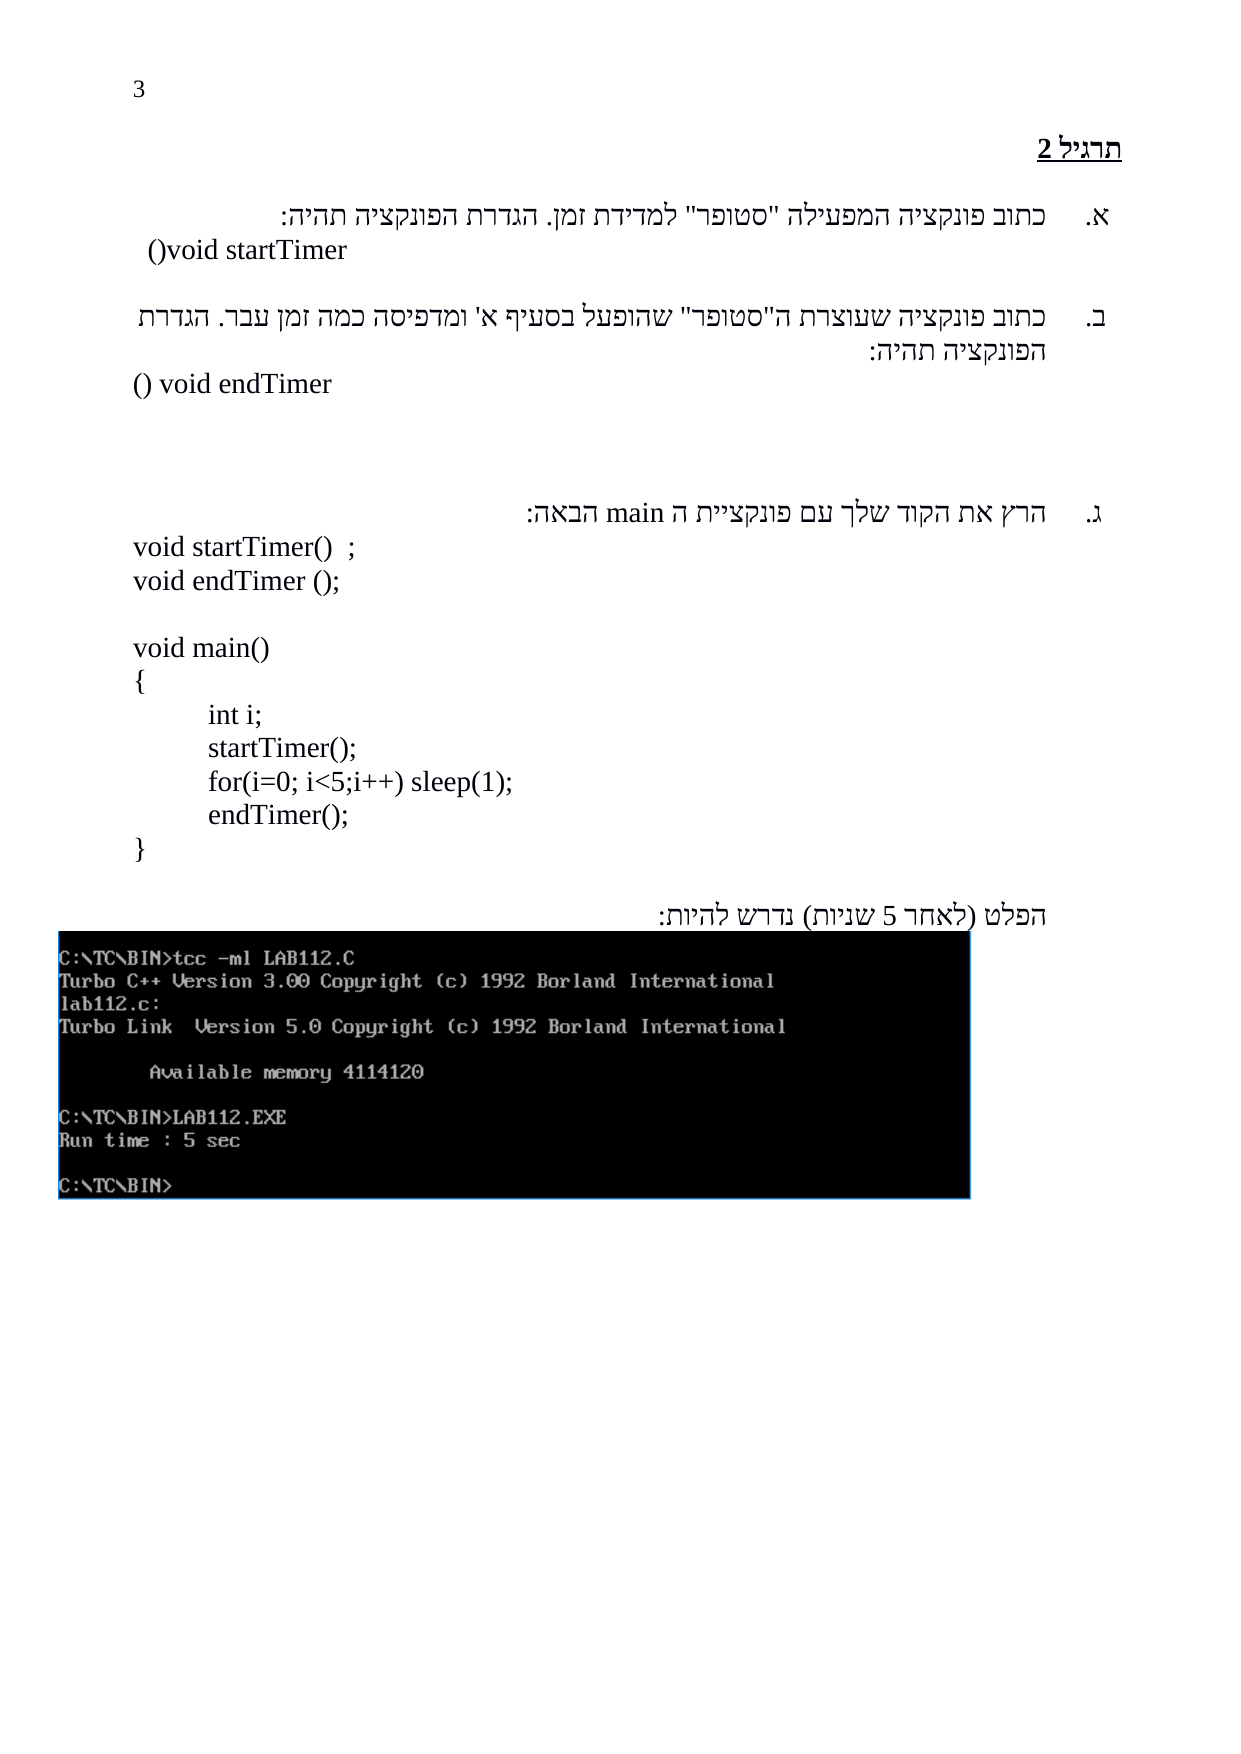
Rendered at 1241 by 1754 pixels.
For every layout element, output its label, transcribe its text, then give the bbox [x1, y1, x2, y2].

list void endTimer () [133, 366, 1047, 496]
list for(i=0; i<5;i++) sleep(1); [133, 764, 1122, 797]
list { [133, 663, 1122, 697]
list כתוב פונקציה שעוצרת ה"סטופר" שהופעל בסעיף א' ומדפיסה כמה זמן עבר. הגדרת הפונקציה תהיה: [133, 299, 1085, 366]
text void startTimer() ; [133, 529, 1122, 563]
list int i; [133, 697, 1122, 730]
list void endTimer (); [133, 563, 1122, 596]
list } [133, 831, 1122, 864]
text תרגיל 2 [133, 131, 1122, 165]
list כתוב פונקציה המפעילה "סטופר" למדידת זמן. הגדרת הפונקציה תהיה: [133, 198, 1085, 232]
list הרץ את הקוד שלך עם פונקציית ה main הבאה: [133, 496, 1085, 529]
picture [58, 931, 1048, 1221]
list void main() [133, 630, 1122, 663]
list endTimer(); [133, 797, 1122, 831]
text void startTimer() [133, 232, 1122, 266]
list startTimer(); [133, 730, 1122, 764]
list הפלט (לאחר 5 שניות) נדרש להיות: [133, 898, 1047, 931]
